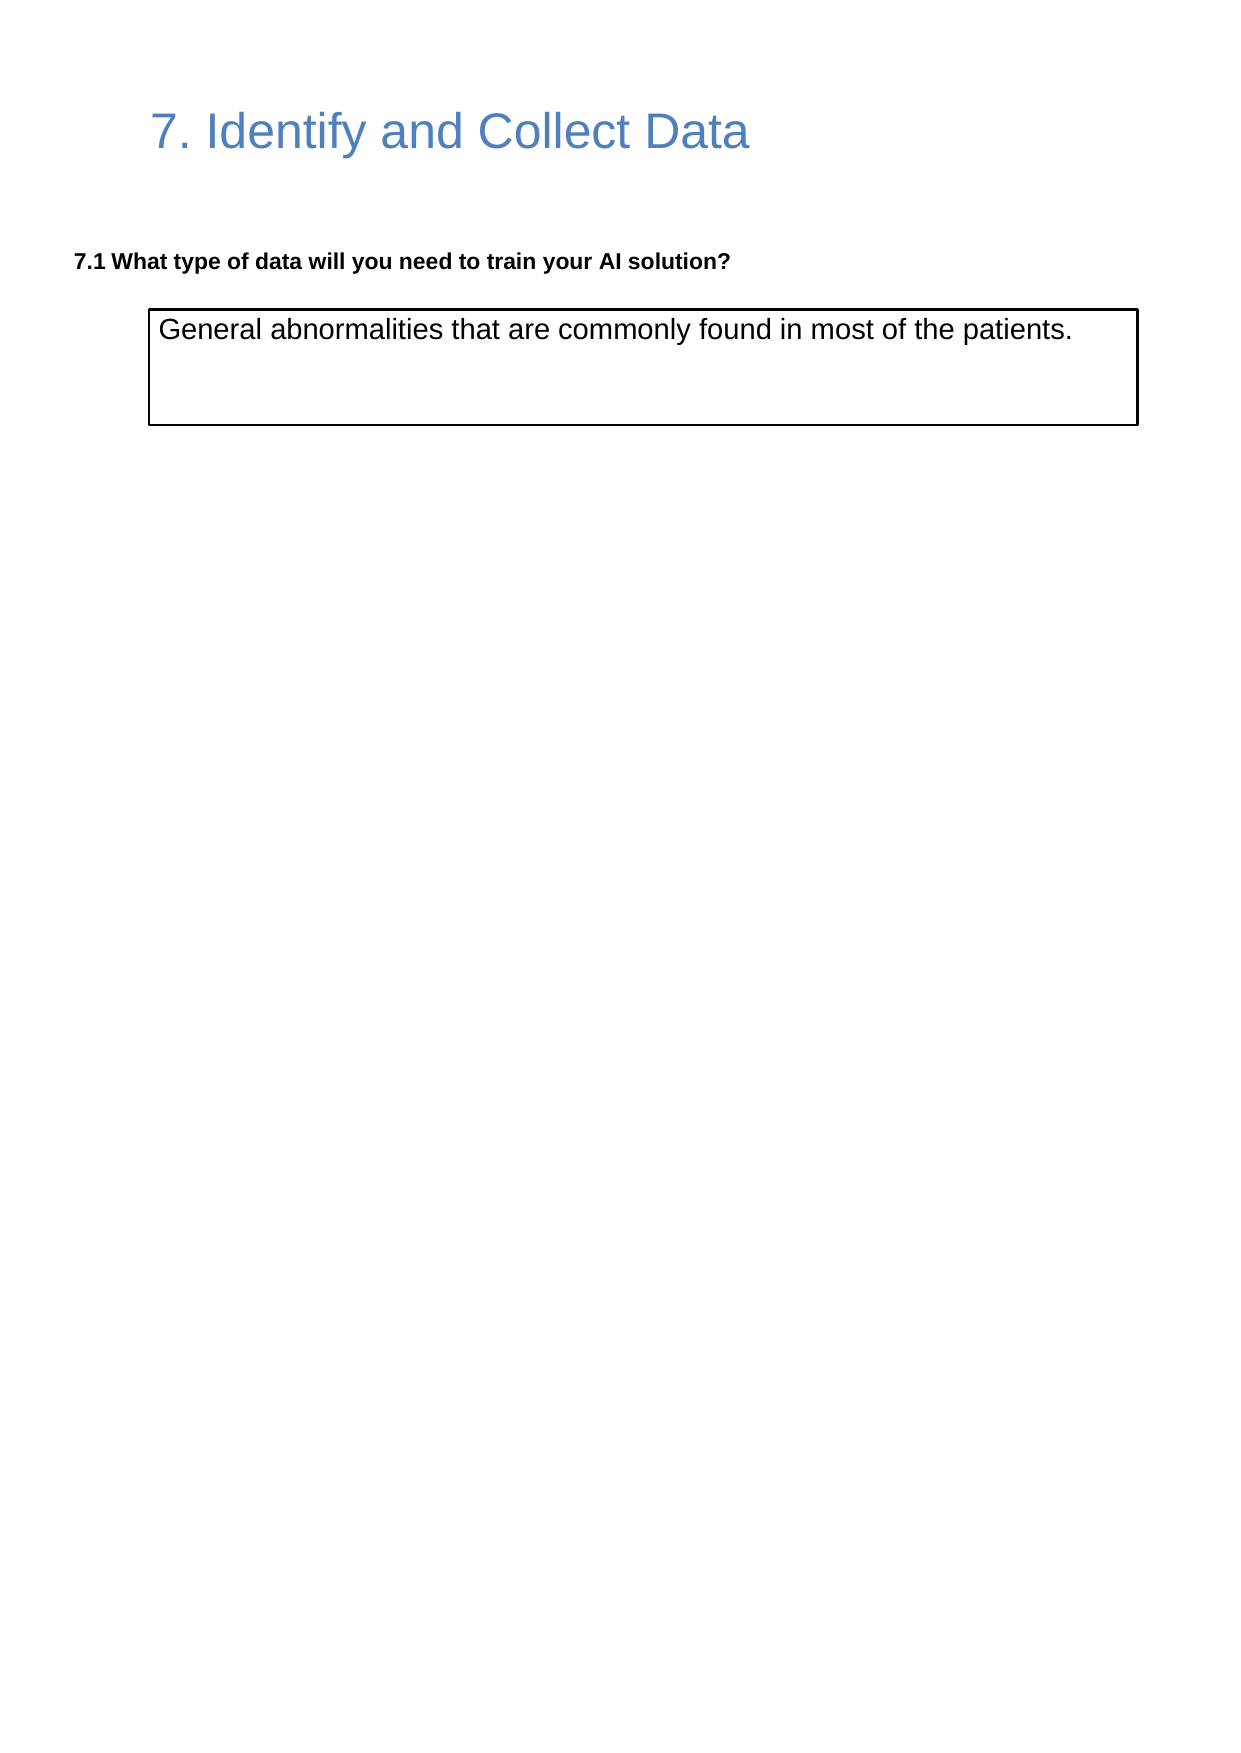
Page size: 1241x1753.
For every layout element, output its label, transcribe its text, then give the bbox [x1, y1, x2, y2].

subtitle 7. Identify and Collect Data [150, 102, 1211, 159]
list What type of data will you need to train your AI solution? [74, 248, 1211, 274]
